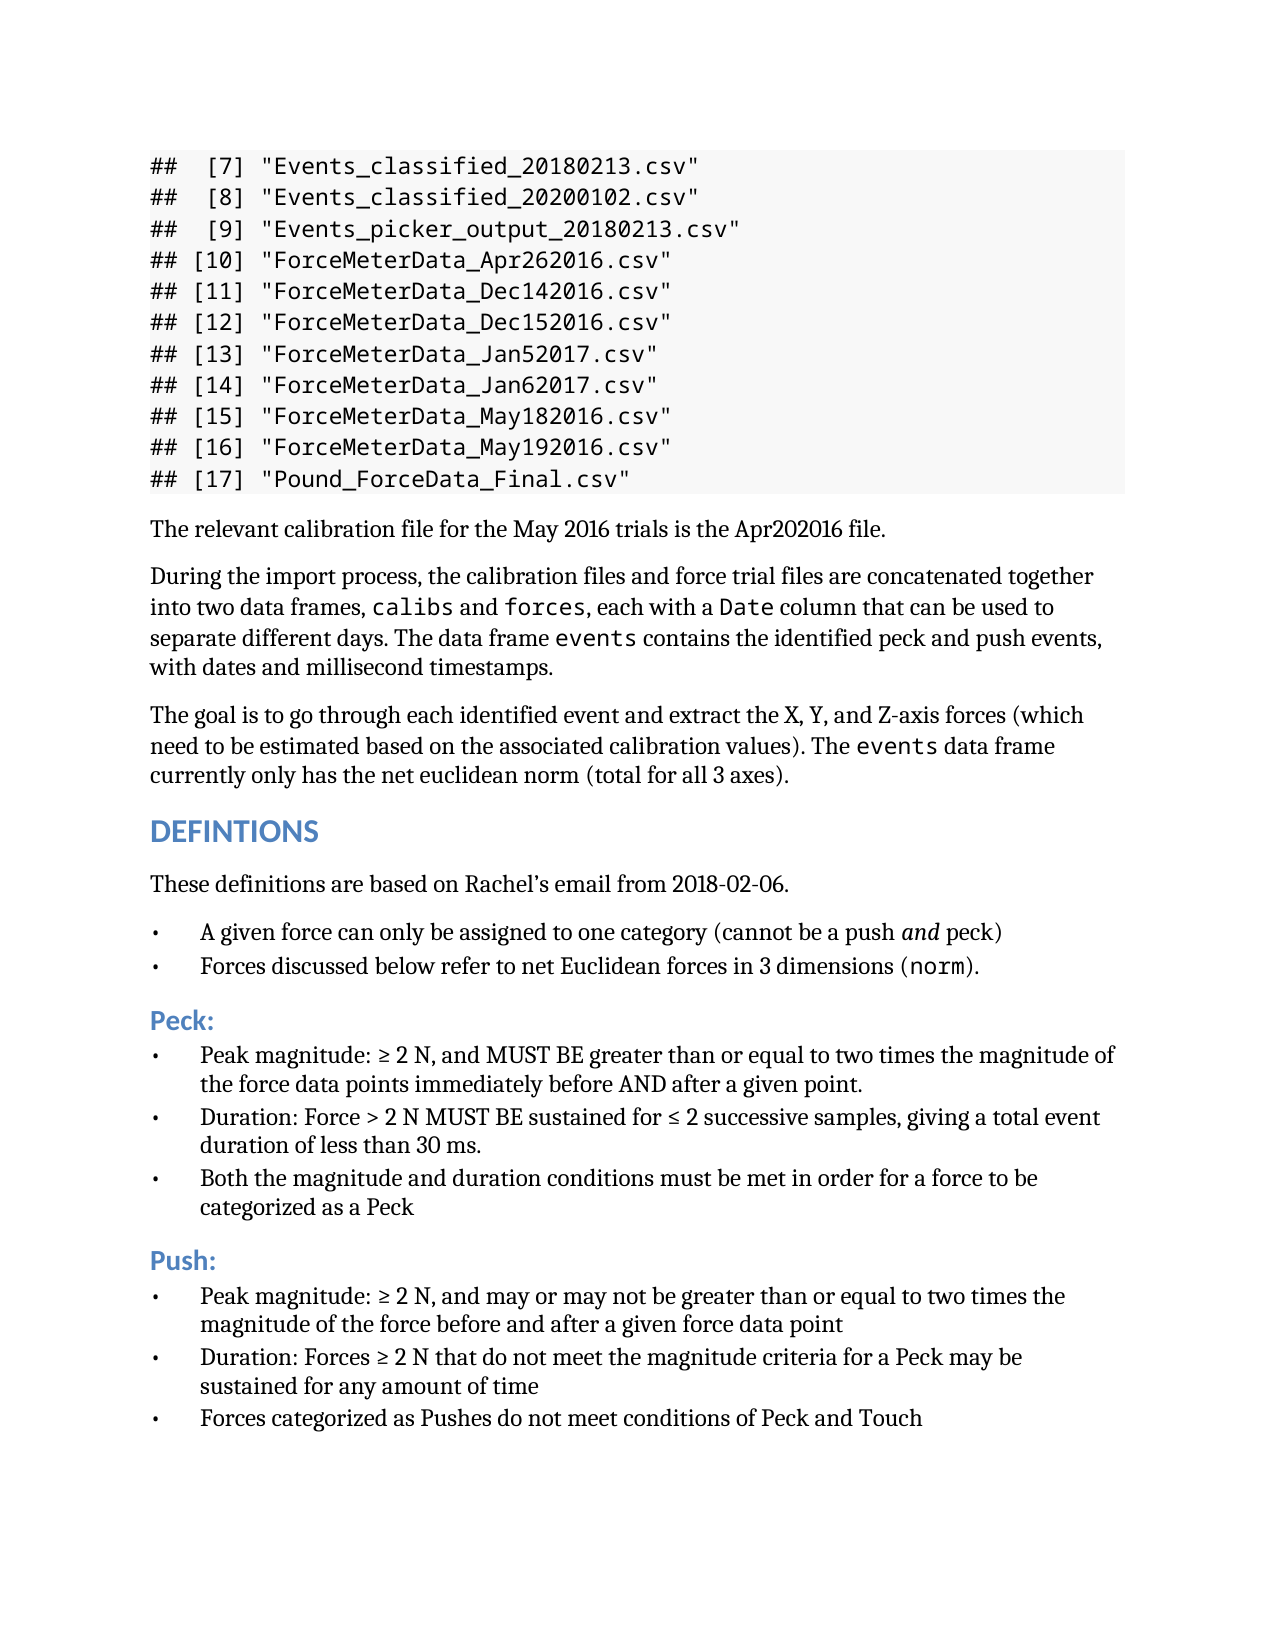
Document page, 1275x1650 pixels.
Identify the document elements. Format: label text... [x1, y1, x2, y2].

text During the import process, the calibration files and force trial files are concatenated together into two data frames, calibs and forces, each with a Date column that can be used to separate different days. The data frame events contains the identified peck and push events, with dates and millisecond timestamps. [150, 562, 1125, 682]
subtitle Push: [150, 1242, 1125, 1278]
list A given force can only be assigned to one category (cannot be a push and peck) [150, 917, 1125, 946]
list Duration: Forces ≥ 2 N that do not meet the magnitude criteria for a Peck may be sustained for any amount of time [150, 1343, 1125, 1400]
list Forces discussed below refer to net Euclidean forces in 3 dimensions (norm). [150, 950, 1125, 981]
list Both the magnitude and duration conditions must be met in order for a force to be categorized as a Peck [150, 1164, 1125, 1221]
subtitle Peck: [150, 1002, 1125, 1038]
text The goal is to go through each identified event and extract the X, Y, and Z-axis forces (which need to be estimated based on the associated calibration values). The events data frame currently only has the net euclidean norm (total for all 3 axes). [150, 701, 1125, 789]
list Peak magnitude: ≥ 2 N, and may or may not be greater than or equal to two times the magnitude of the force before and after a given force data point [150, 1282, 1125, 1339]
list Forces categorized as Pushes do not meet conditions of Peck and Touch [150, 1404, 1125, 1433]
text The relevant calibration file for the May 2016 trials is the Apr202016 file. [150, 514, 1125, 543]
text These definitions are based on Rachel’s email from 2018-02-06. [150, 870, 1125, 899]
list Peak magnitude: ≥ 2 N, and MUST BE greater than or equal to two times the magnitude of the force data points immediately before AND after a given point. [150, 1041, 1125, 1099]
subtitle DEFINTIONS [150, 810, 1125, 851]
list Duration: Force > 2 N MUST BE sustained for ≤ 2 successive samples, giving a total event duration of less than 30 ms. [150, 1103, 1125, 1160]
